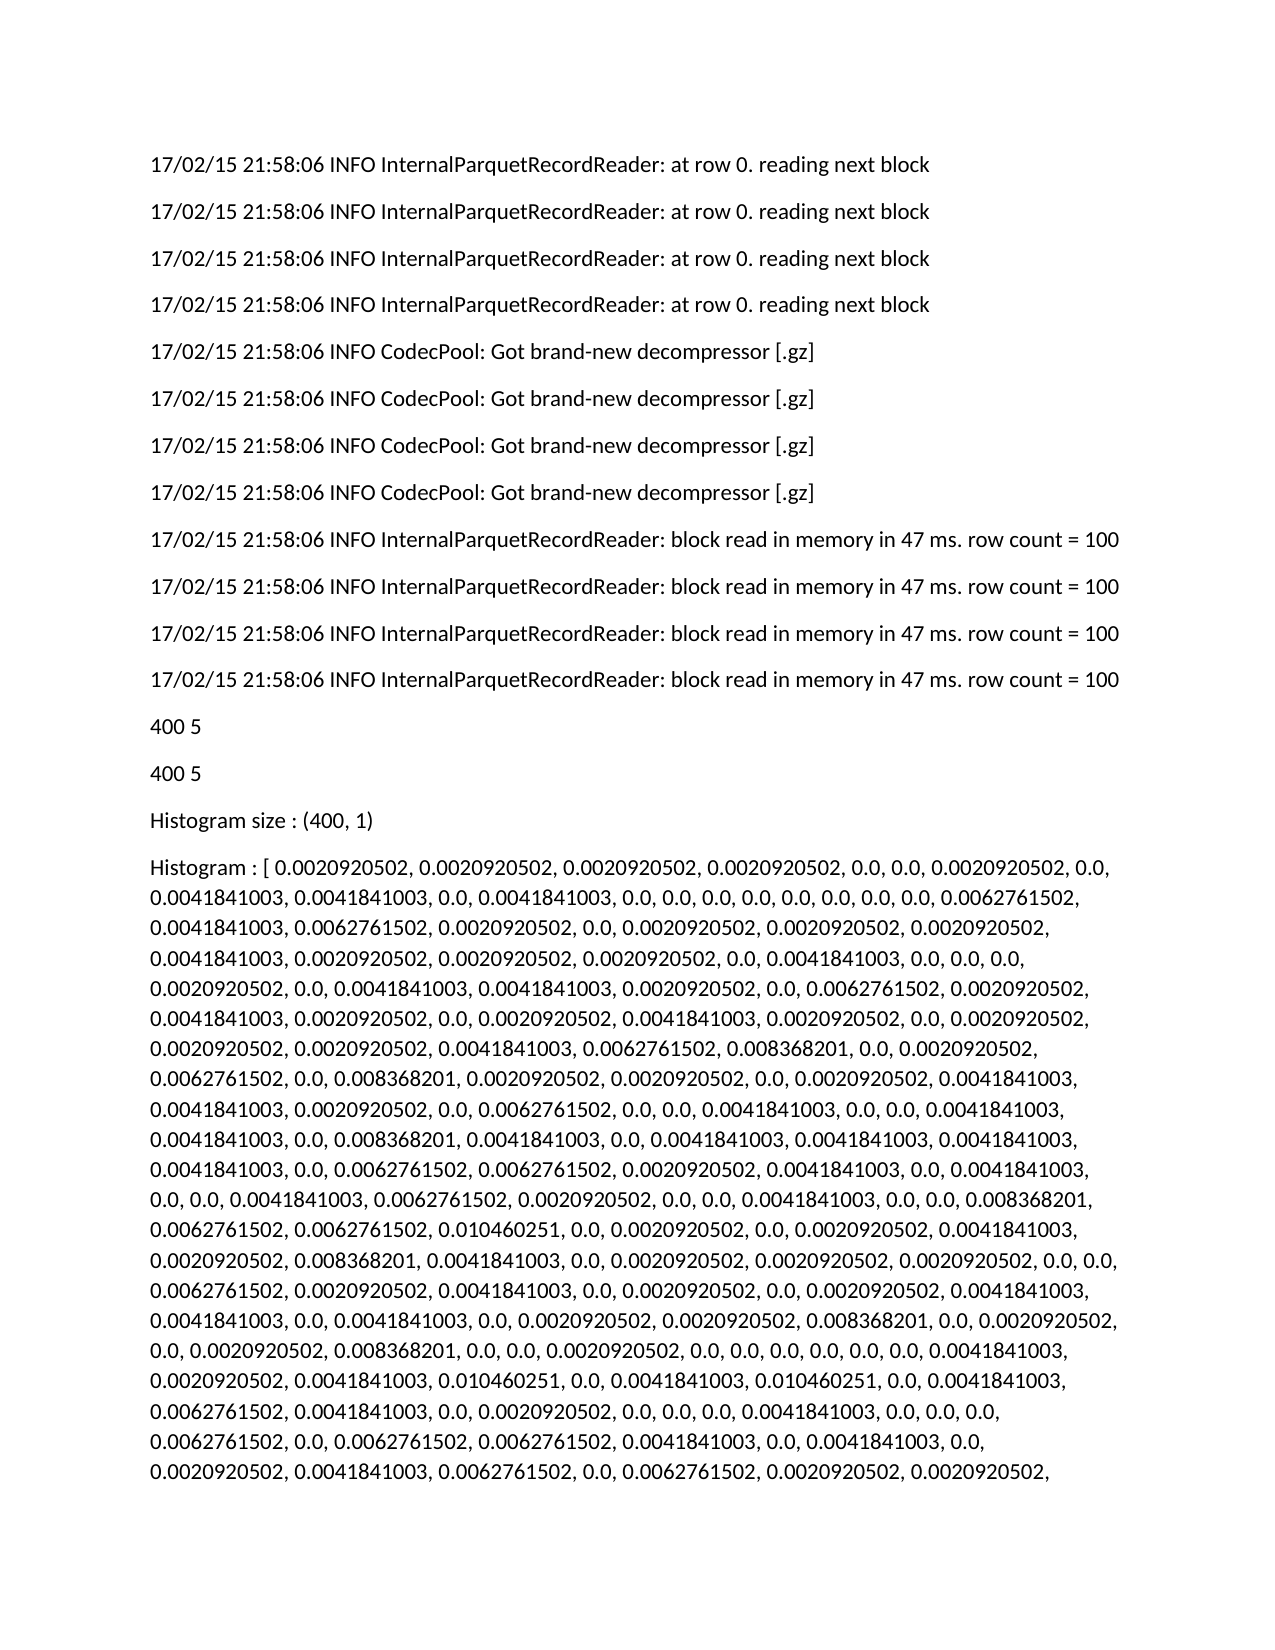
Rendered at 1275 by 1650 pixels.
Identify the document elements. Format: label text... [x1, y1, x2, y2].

text 17/02/15 21:58:06 INFO InternalParquetRecordReader: at row 0. reading next block [150, 197, 1125, 225]
text 17/02/15 21:58:06 INFO InternalParquetRecordReader: block read in memory in 47 ms. row count = 100 [150, 572, 1125, 600]
text 400 5 [150, 712, 1125, 741]
text 17/02/15 21:58:06 INFO CodecPool: Got brand-new decompressor [.gz] [150, 478, 1125, 506]
text 17/02/15 21:58:06 INFO CodecPool: Got brand-new decompressor [.gz] [150, 337, 1125, 366]
text 17/02/15 21:58:06 INFO InternalParquetRecordReader: at row 0. reading next block [150, 291, 1125, 319]
text 17/02/15 21:58:06 INFO CodecPool: Got brand-new decompressor [.gz] [150, 384, 1125, 412]
text 17/02/15 21:58:06 INFO InternalParquetRecordReader: at row 0. reading next block [150, 150, 1125, 178]
text 17/02/15 21:58:06 INFO InternalParquetRecordReader: block read in memory in 47 ms. row count = 100 [150, 666, 1125, 694]
text Histogram size : (400, 1) [150, 806, 1125, 834]
text 17/02/15 21:58:06 INFO InternalParquetRecordReader: at row 0. reading next block [150, 244, 1125, 272]
text 17/02/15 21:58:06 INFO CodecPool: Got brand-new decompressor [.gz] [150, 431, 1125, 459]
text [150, 853, 1125, 1485]
text 17/02/15 21:58:06 INFO InternalParquetRecordReader: block read in memory in 47 ms. row count = 100 [150, 619, 1125, 647]
text 400 5 [150, 759, 1125, 787]
text 17/02/15 21:58:06 INFO InternalParquetRecordReader: block read in memory in 47 ms. row count = 100 [150, 525, 1125, 553]
